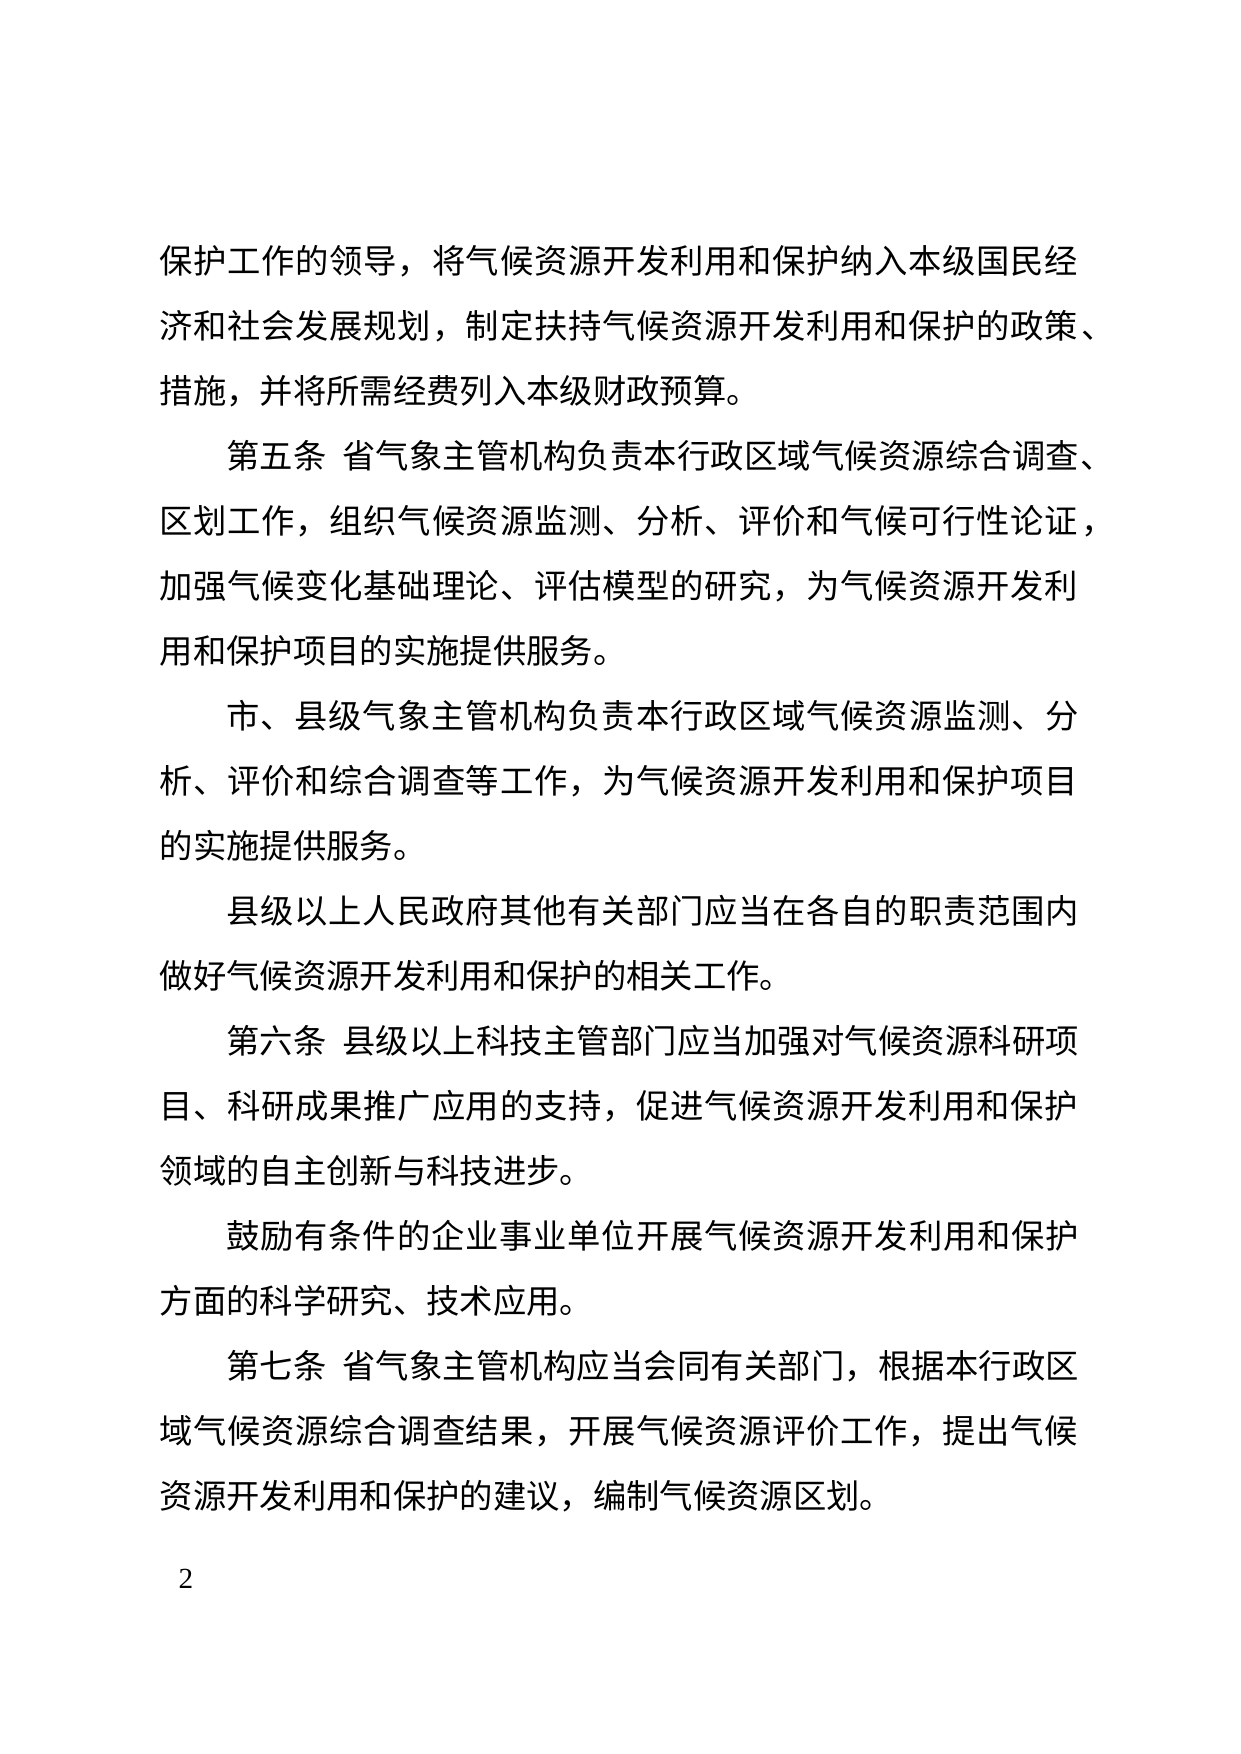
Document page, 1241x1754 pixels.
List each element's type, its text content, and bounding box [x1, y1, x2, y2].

text 第五条 省气象主管机构负责本行政区域气候资源综合调查、区划工作，组织气候资源监测、分析、评价和气候可行性论证，加强气候变化基础理论、评估模型的研究，为气候资源开发利用和保护项目的实施提供服务。 [159, 422, 1081, 682]
text 县级以上人民政府其他有关部门应当在各自的职责范围内，做好气候资源开发利用和保护的相关工作。 [159, 877, 1081, 1007]
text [159, 227, 1081, 422]
text 市、县级气象主管机构负责本行政区域气候资源监测、分析、评价和综合调查等工作，为气候资源开发利用和保护项目的实施提供服务。 [159, 682, 1081, 877]
text 第七条 省气象主管机构应当会同有关部门，根据本行政区域气候资源综合调查结果，开展气候资源评价工作，提出气候资源开发利用和保护的建议，编制气候资源区划。 [159, 1332, 1081, 1527]
text 鼓励有条件的企业事业单位开展气候资源开发利用和保护方面的科学研究、技术应用。 [159, 1202, 1081, 1332]
text 第六条 县级以上科技主管部门应当加强对气候资源科研项目、科研成果推广应用的支持，促进气候资源开发利用和保护领域的自主创新与科技进步。 [159, 1007, 1081, 1202]
